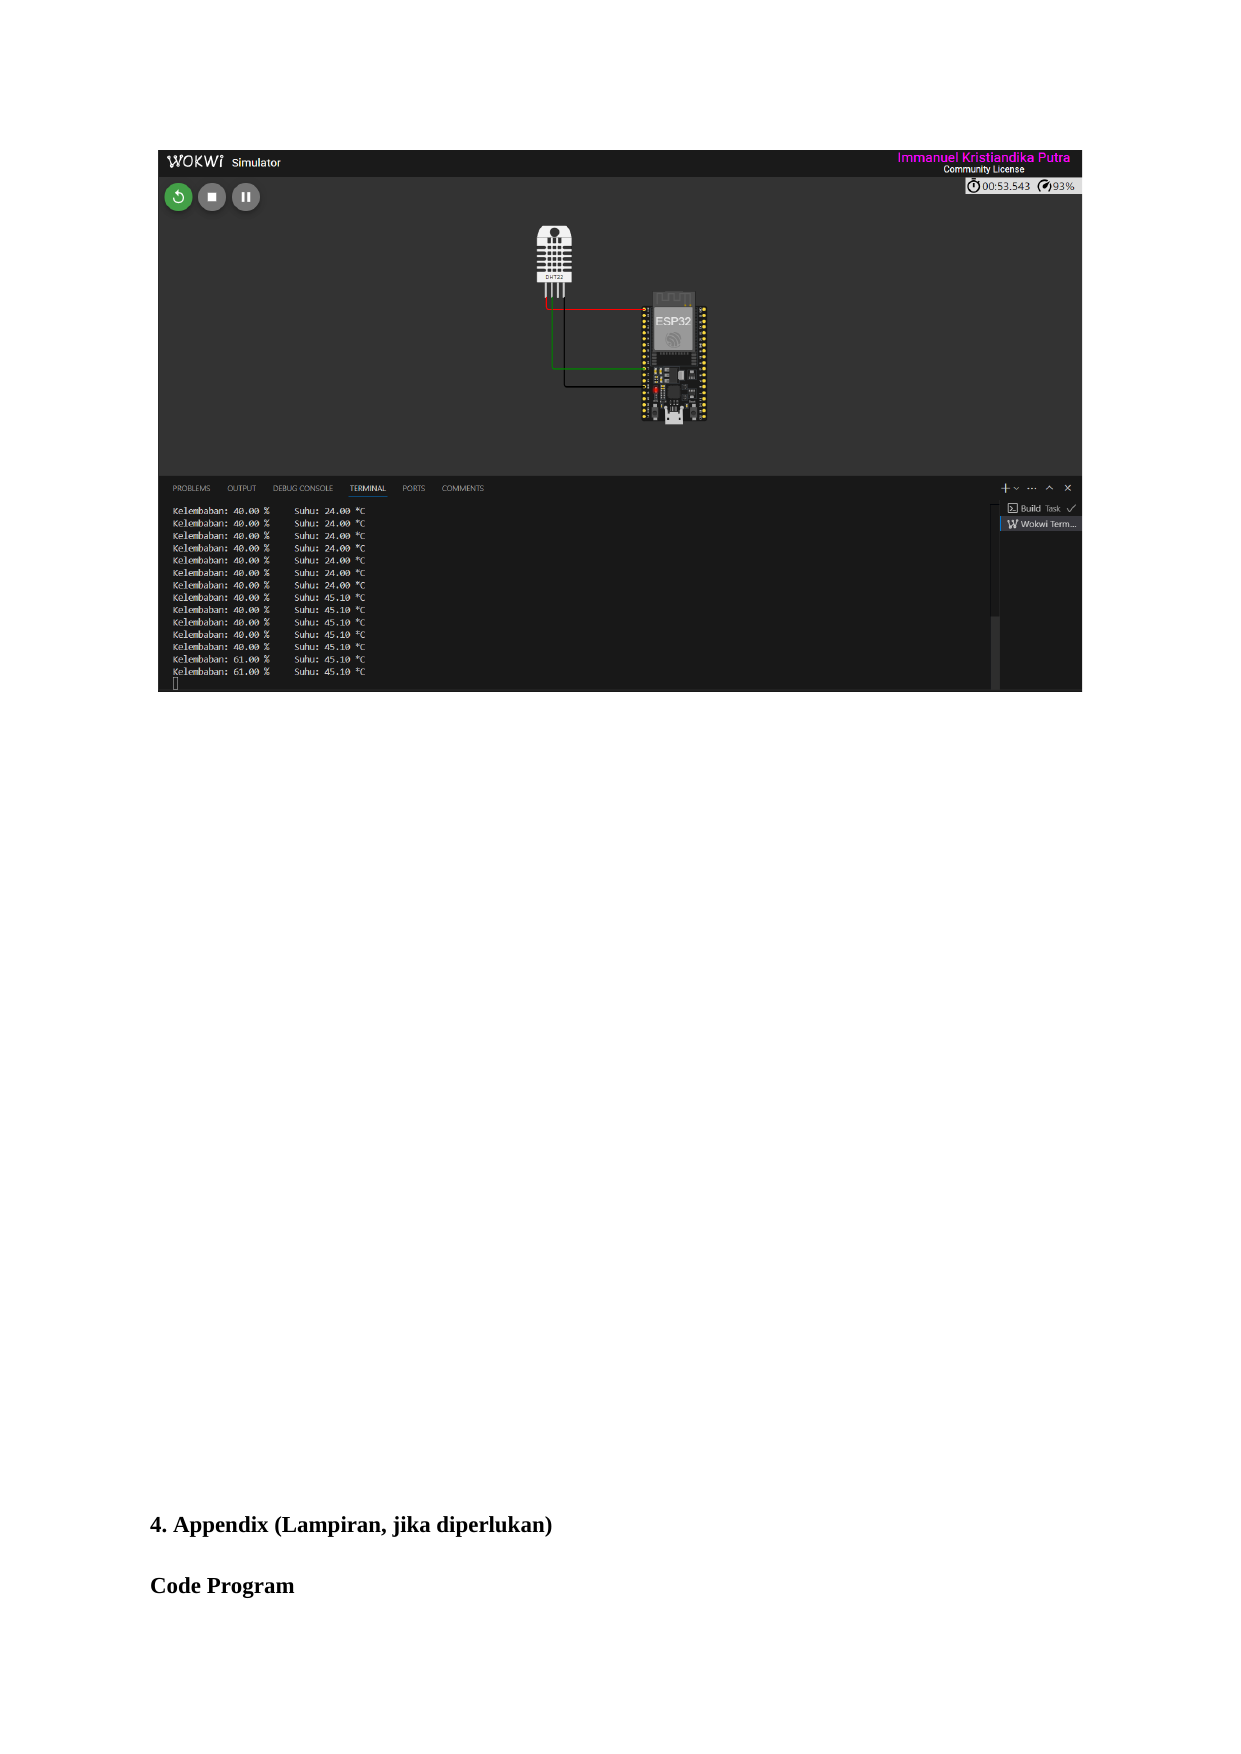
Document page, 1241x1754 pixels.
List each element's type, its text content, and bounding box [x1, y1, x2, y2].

picture [158, 150, 1083, 692]
text 4. Appendix (Lampiran, jika diperlukan) [150, 1512, 1090, 1538]
text Code Program [150, 1572, 1090, 1598]
